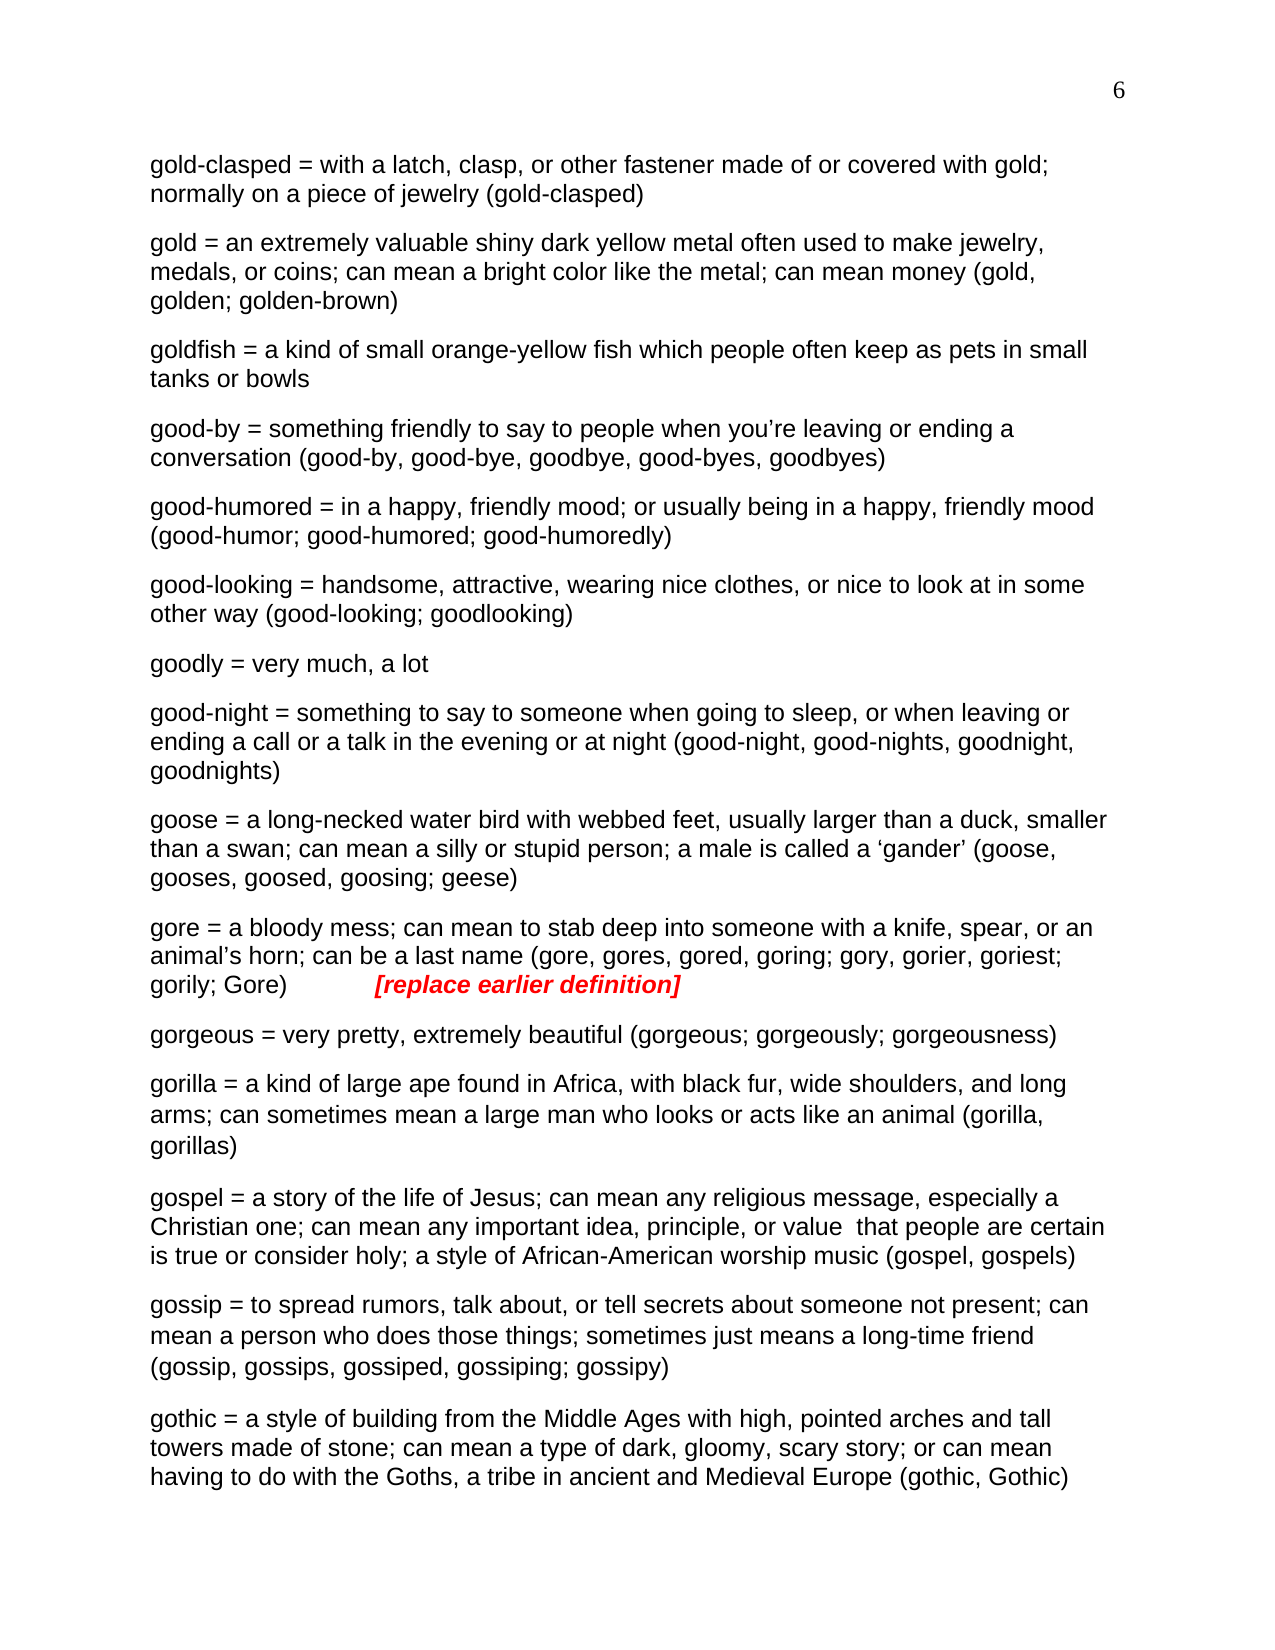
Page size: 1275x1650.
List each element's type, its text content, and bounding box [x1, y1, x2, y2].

text goldfish = a kind of small orange-yellow fish which people often keep as pets in small tanks or bowls [150, 335, 1125, 393]
text gold-clasped = with a latch, clasp, or other fastener made of or covered with gold; normally on a piece of jewelry (gold-clasped) [150, 150, 1125, 207]
text good-looking = handsome, attractive, wearing nice clothes, or nice to look at in some other way (good-looking; goodlooking) [150, 570, 1125, 628]
text gore = a bloody mess; can mean to stab deep into someone with a knife, spear, or an animal’s horn; can be a last name (gore, gores, gored, goring; gory, gorier, goriest; gorily; Gore) [replace earlier definition] [150, 912, 1125, 999]
text good-humored = in a happy, friendly mood; or usually being in a happy, friendly mood (good-humor; good-humored; good-humoredly) [150, 492, 1125, 549]
text good-by = something friendly to say to people when you’re leaving or ending a conversation (good-by, good-bye, goodbye, good-byes, goodbyes) [150, 414, 1125, 471]
text gorgeous = very pretty, extremely beautiful (gorgeous; gorgeously; gorgeousness) [150, 1019, 1125, 1048]
text gold = an extremely valuable shiny dark yellow metal often used to make jewelry, medals, or coins; can mean a bright color like the metal; can mean money (gold, golden; golden-brown) [150, 228, 1125, 314]
text goodly = very much, a lot [150, 649, 1125, 677]
text gothic = a style of building from the Middle Ages with high, pointed arches and tall towers made of stone; can mean a type of dark, gloomy, scary story; or can mean having to do with the Goths, a tribe in ancient and Medieval Europe (gothic, Gothic) [150, 1404, 1125, 1490]
text gospel = a story of the life of Jesus; can mean any religious message, especially a Christian one; can mean any important idea, principle, or value that people are certain is true or consider holy; a style of African-American worship music (gospel, gospels) [150, 1183, 1125, 1269]
text good-night = something to say to someone when going to sleep, or when leaving or ending a call or a talk in the evening or at night (good-night, good-nights, goodnight, goodnights) [150, 698, 1125, 784]
text gorilla = a kind of large ape found in Africa, with black fur, wide shoulders, and long arms; can sometimes mean a large man who looks or acts like an animal (gorilla, gorillas) [150, 1069, 1125, 1160]
text goose = a long-necked water bird with webbed feet, usually larger than a duck, smaller than a swan; can mean a silly or stupid person; a male is called a ‘gander’ (goose, gooses, goosed, goosing; geese) [150, 805, 1125, 892]
text gossip = to spread rumors, talk about, or tell secrets about someone not present; can mean a person who does those things; sometimes just means a long-time friend (gossip, gossips, gossiped, gossiping; gossipy) [150, 1290, 1125, 1381]
